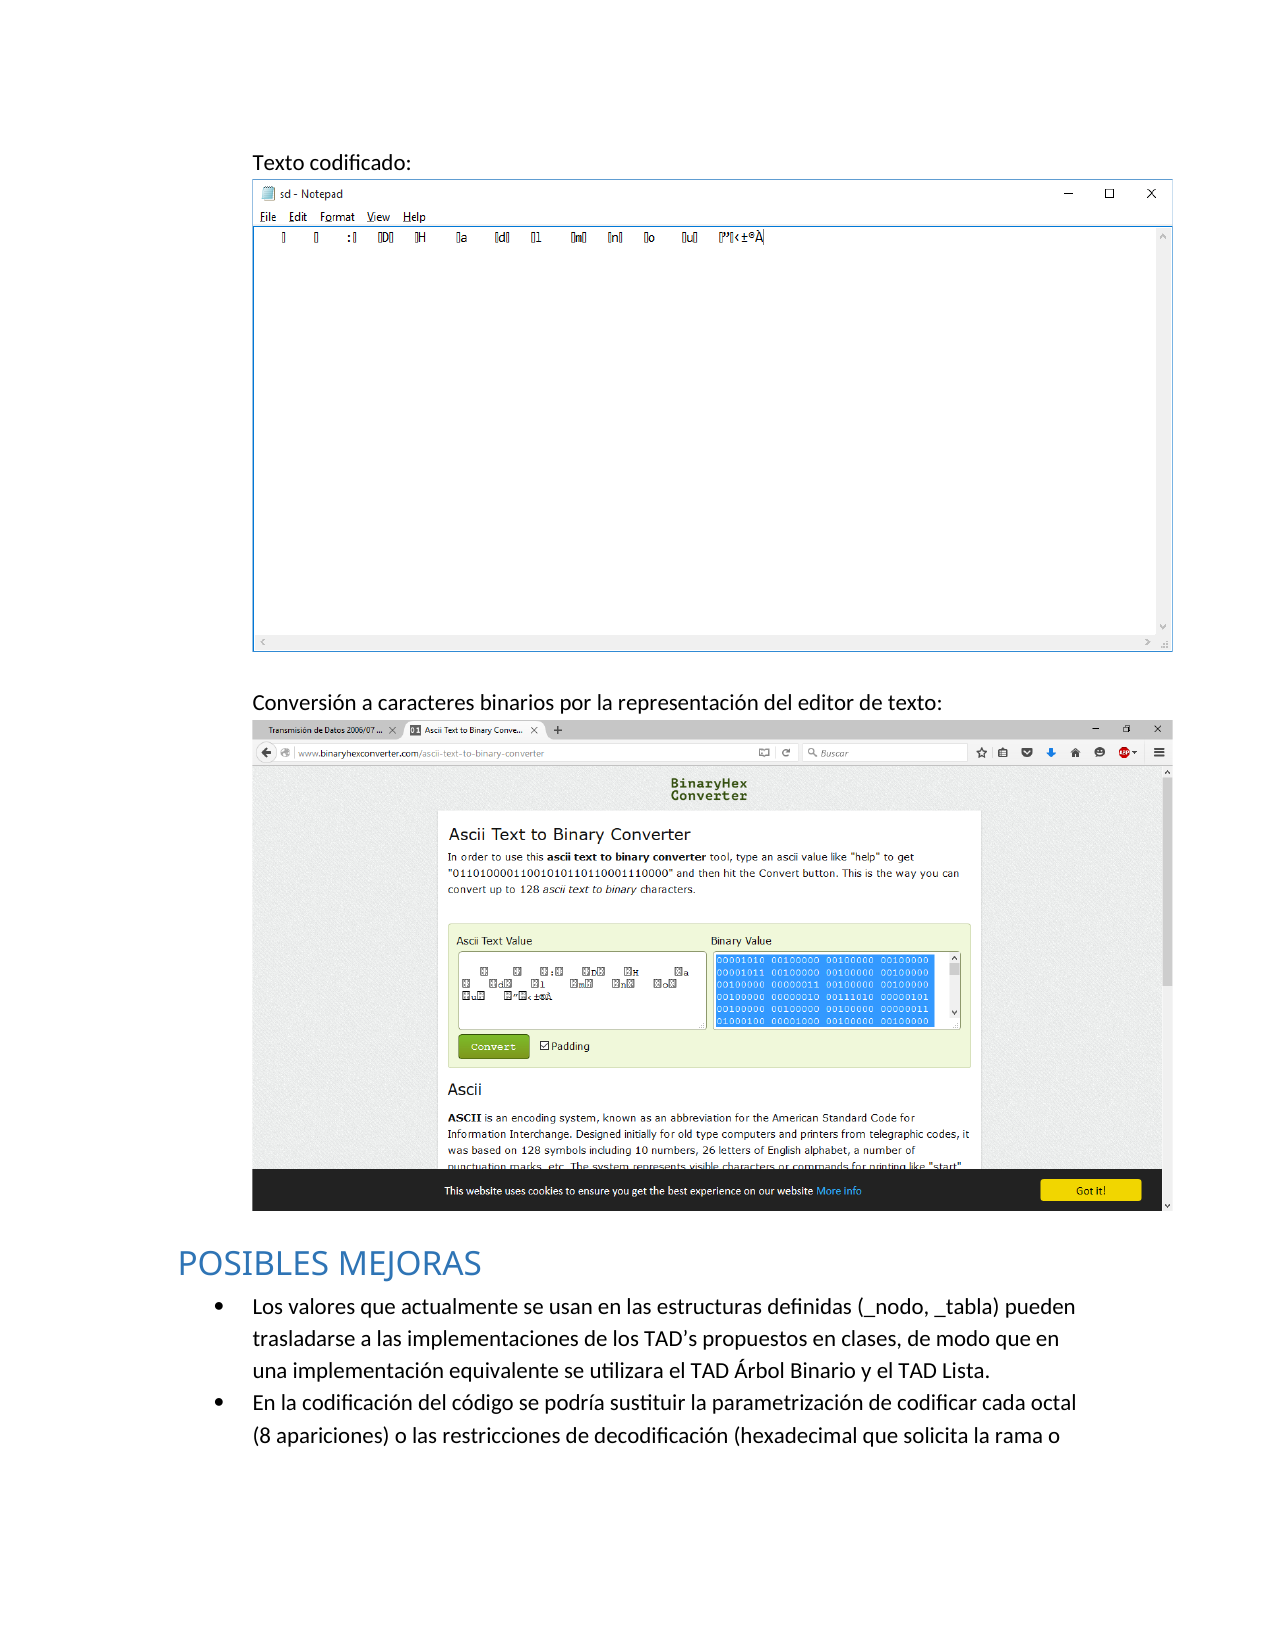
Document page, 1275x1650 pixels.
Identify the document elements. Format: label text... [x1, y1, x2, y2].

picture [252, 179, 1173, 652]
list Conversión a caracteres binarios por la representación del editor de texto: [252, 688, 1098, 716]
subtitle POSIBLES MEJORAS [177, 1240, 1098, 1285]
picture [252, 720, 1173, 1211]
list Los valores que actualmente se usan en las estructuras definidas (_nodo, _tabla) pueden trasladarse a las implementaciones de los TAD’s propuestos en clases, de modo que en una implementación equivalente se utilizara el TAD Árbol Binario y el TAD Lista. [215, 1292, 1098, 1384]
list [215, 1388, 1098, 1449]
list Texto codificado: [252, 148, 1098, 179]
